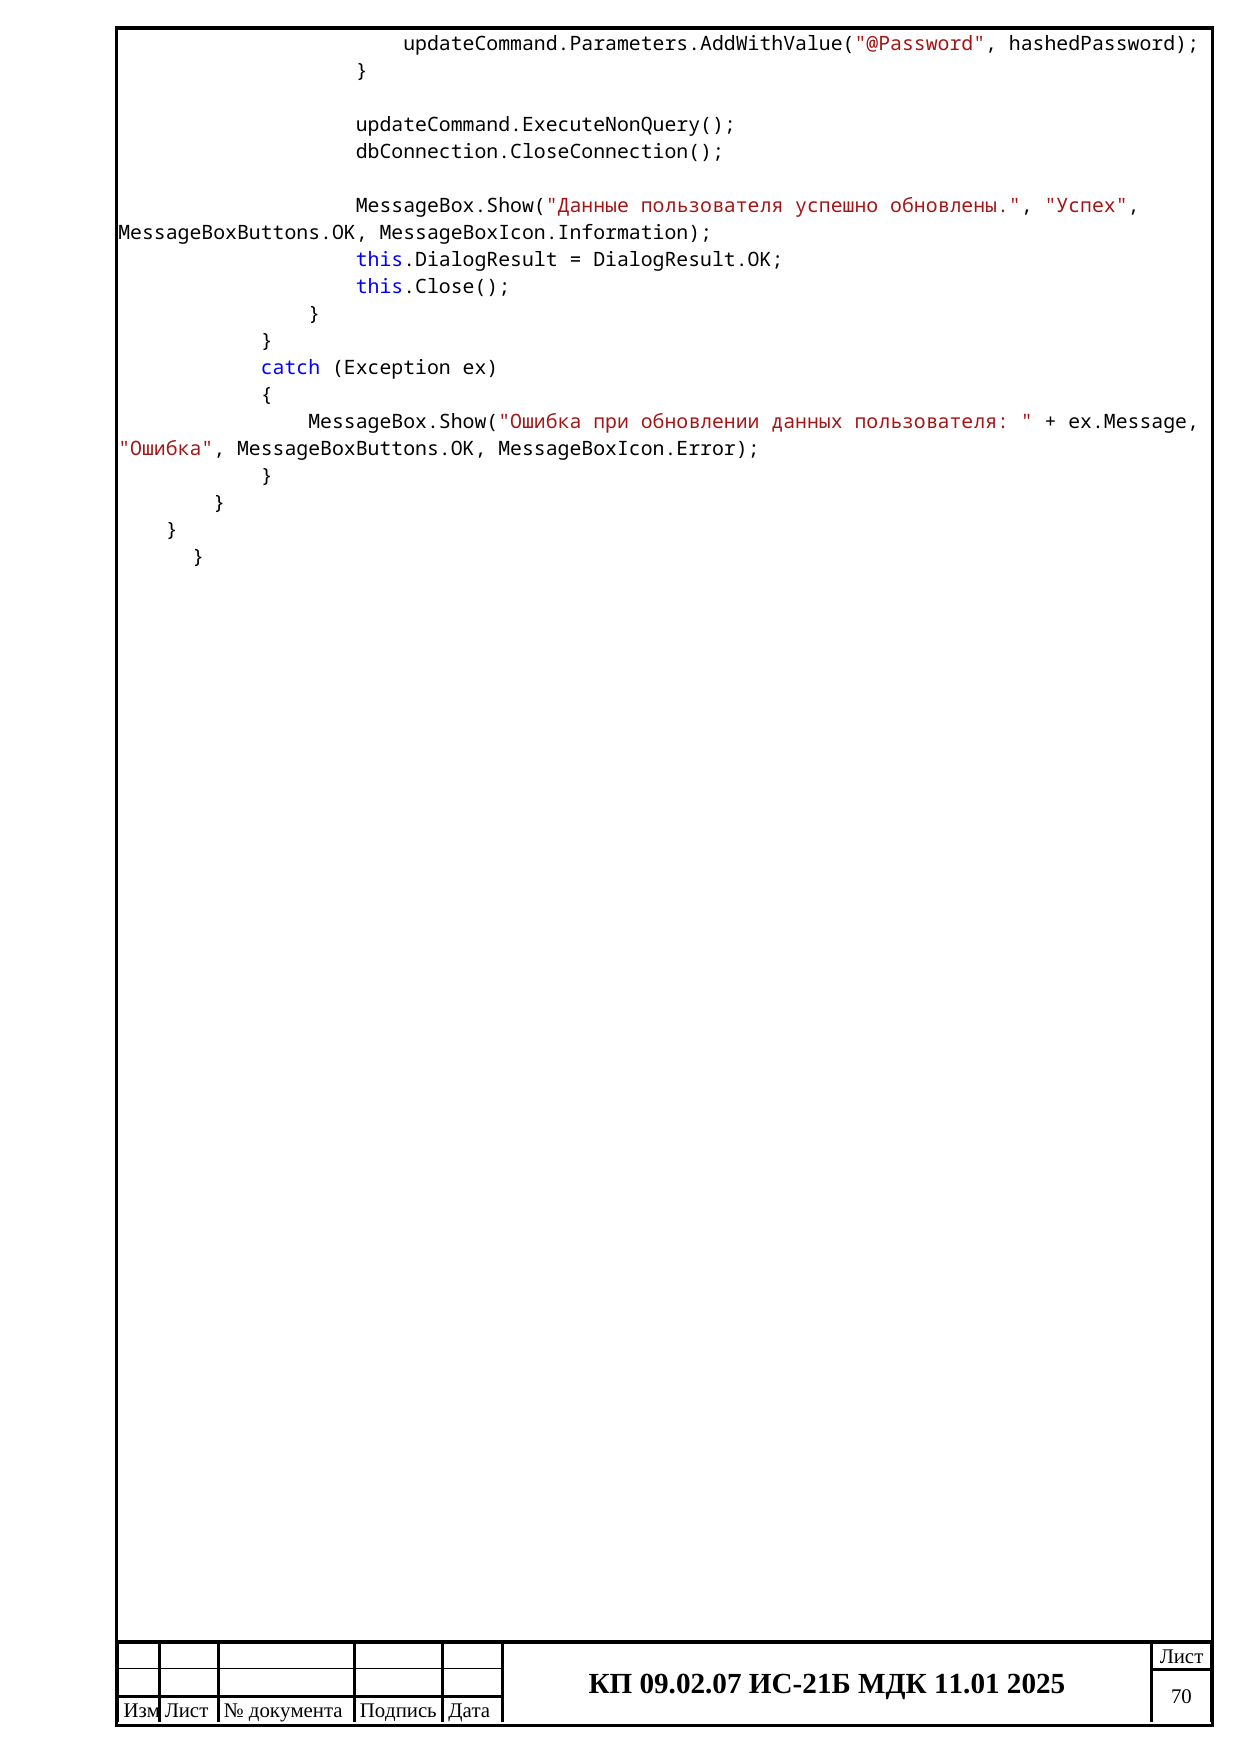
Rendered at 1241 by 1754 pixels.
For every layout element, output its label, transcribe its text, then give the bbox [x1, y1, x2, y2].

text } [118, 461, 1211, 488]
text catch (Exception ex) [118, 353, 1211, 380]
text } [118, 488, 1211, 515]
text MessageBox.Show("Ошибка при обновлении данных пользователя: " + ex.Message, "Ошибка", MessageBoxButtons.OK, MessageBoxIcon.Error); [118, 407, 1211, 461]
text } [118, 299, 1211, 326]
text this.Close(); [118, 272, 1211, 299]
text { [118, 380, 1211, 407]
text updateCommand.ExecuteNonQuery(); [118, 111, 1211, 137]
text updateCommand.Parameters.AddWithValue("@Password", hashedPassword); [118, 30, 1211, 57]
text } [118, 57, 1211, 83]
text this.DialogResult = DialogResult.OK; [118, 245, 1211, 272]
text } [118, 542, 1211, 569]
text dbConnection.CloseConnection(); [118, 137, 1211, 164]
text } [118, 515, 1211, 542]
text MessageBox.Show("Данные пользователя успешно обновлены.", "Успех", MessageBoxButtons.OK, MessageBoxIcon.Information); [118, 191, 1211, 245]
text } [118, 326, 1211, 353]
